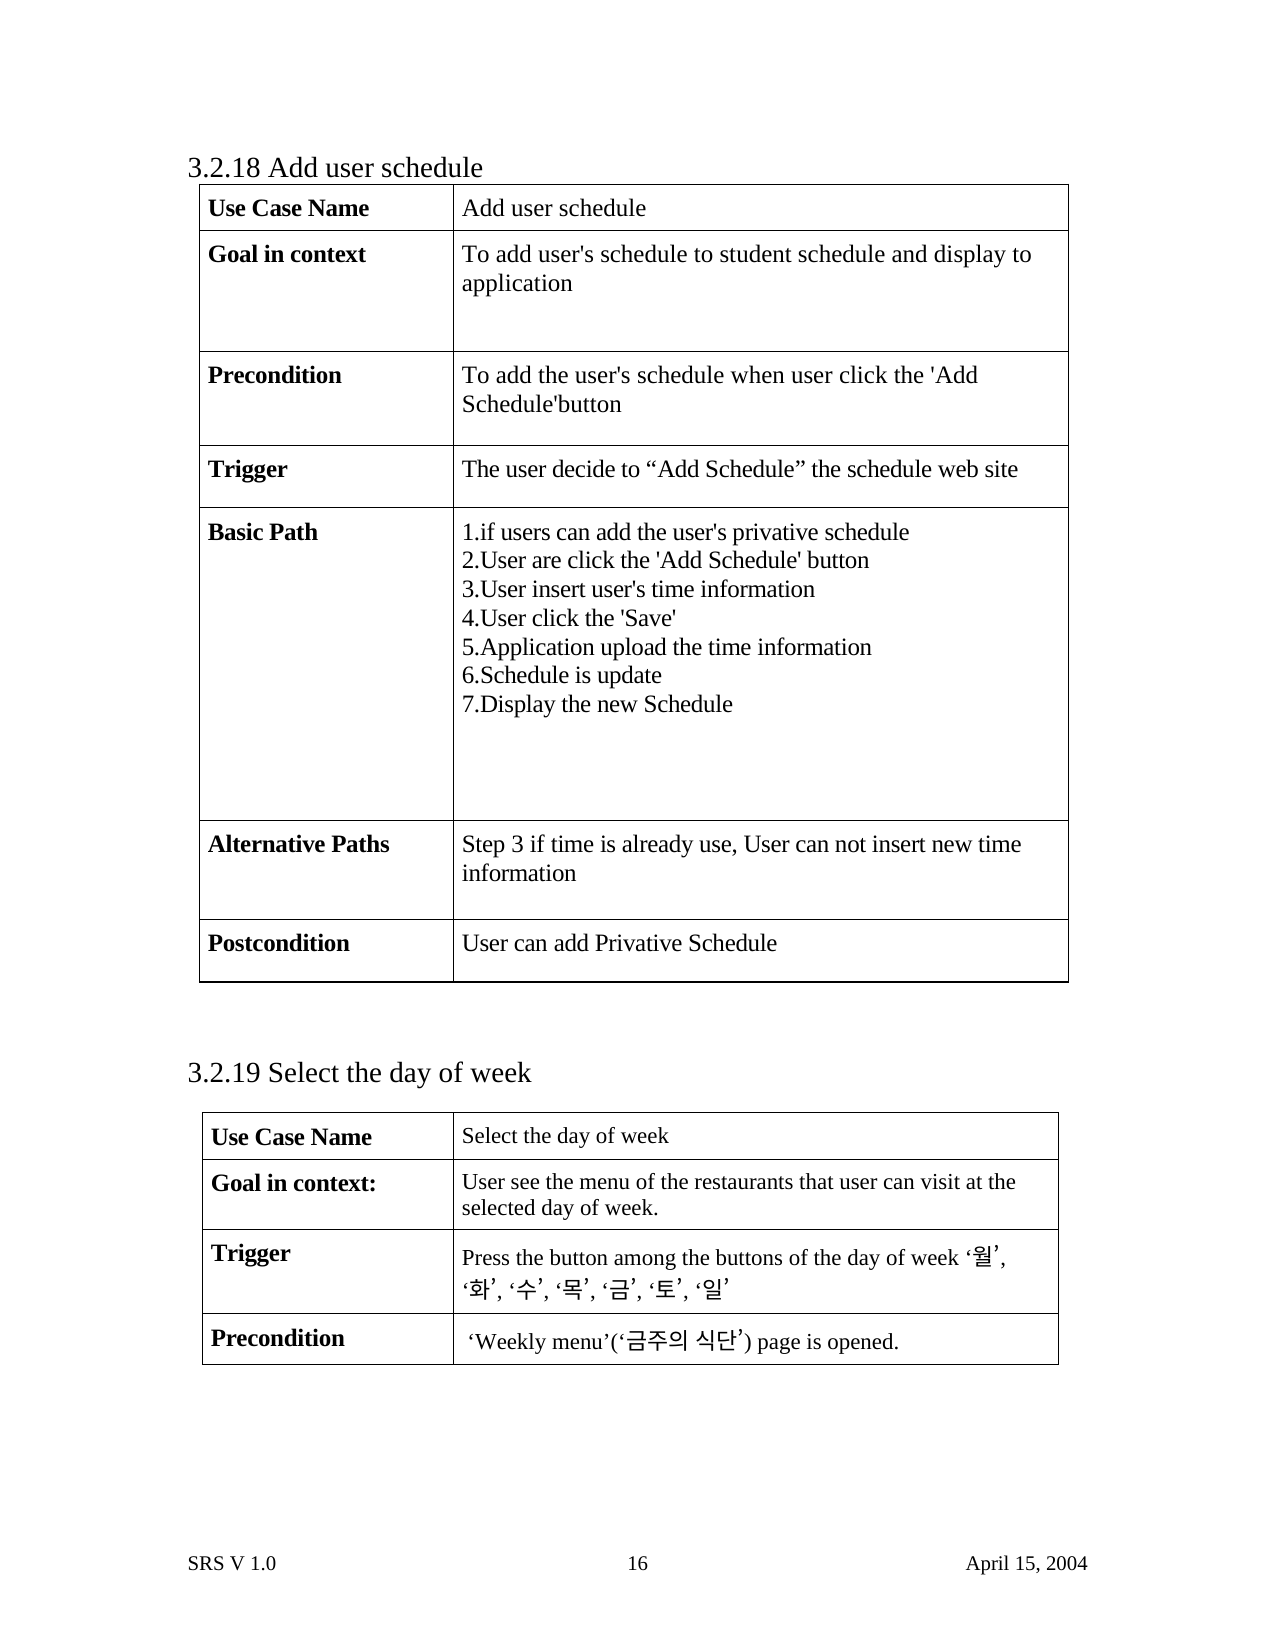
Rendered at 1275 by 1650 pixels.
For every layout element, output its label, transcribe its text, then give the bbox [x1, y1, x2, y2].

table_cell Press the button among the buttons of the day of week ‘월’, ‘화’, ‘수’, ‘목’, ‘금’, ‘토’, ‘일’ [454, 1230, 1058, 1313]
subtitle 3.2.18 Add user schedule [187, 150, 1087, 183]
table_cell Precondition [203, 1314, 453, 1364]
table_cell Step 3 if time is already use, User can not insert new time information [454, 821, 1068, 919]
table_header Use Case Name [203, 1113, 453, 1159]
subtitle 3.2.19 Select the day of week [187, 1055, 1087, 1088]
table_cell Trigger [200, 446, 453, 507]
table_cell Precondition [200, 352, 453, 445]
table_cell To add the user's schedule when user click the 'Add Schedule'button [454, 352, 1068, 445]
table_cell To add user's schedule to student schedule and display to application [454, 231, 1068, 351]
table_header Select the day of week [454, 1113, 1058, 1159]
table_cell 1.if users can add the user's privative schedule 2.User are click the 'Add Schedule' button 3.User insert user's time information 4.User click the 'Save' 5.Application upload the time information 6.Schedule is update 7.Display the new Schedule [454, 508, 1068, 820]
table_header Add user schedule [454, 185, 1068, 230]
table_cell Postcondition [200, 920, 453, 981]
table_cell Basic Path [200, 508, 453, 820]
table_cell Trigger [203, 1230, 453, 1313]
table_cell Goal in context [200, 231, 453, 351]
table_cell The user decide to “Add Schedule” the schedule web site [454, 446, 1068, 507]
table_cell User see the menu of the restaurants that user can visit at the selected day of week. [454, 1160, 1058, 1229]
table_cell User can add Privative Schedule [454, 920, 1068, 981]
table_cell ‘Weekly menu’(‘금주의 식단’) page is opened. [454, 1314, 1058, 1364]
table_header Use Case Name [200, 185, 453, 230]
table_cell Goal in context: [203, 1160, 453, 1229]
table_cell Alternative Paths [200, 821, 453, 919]
